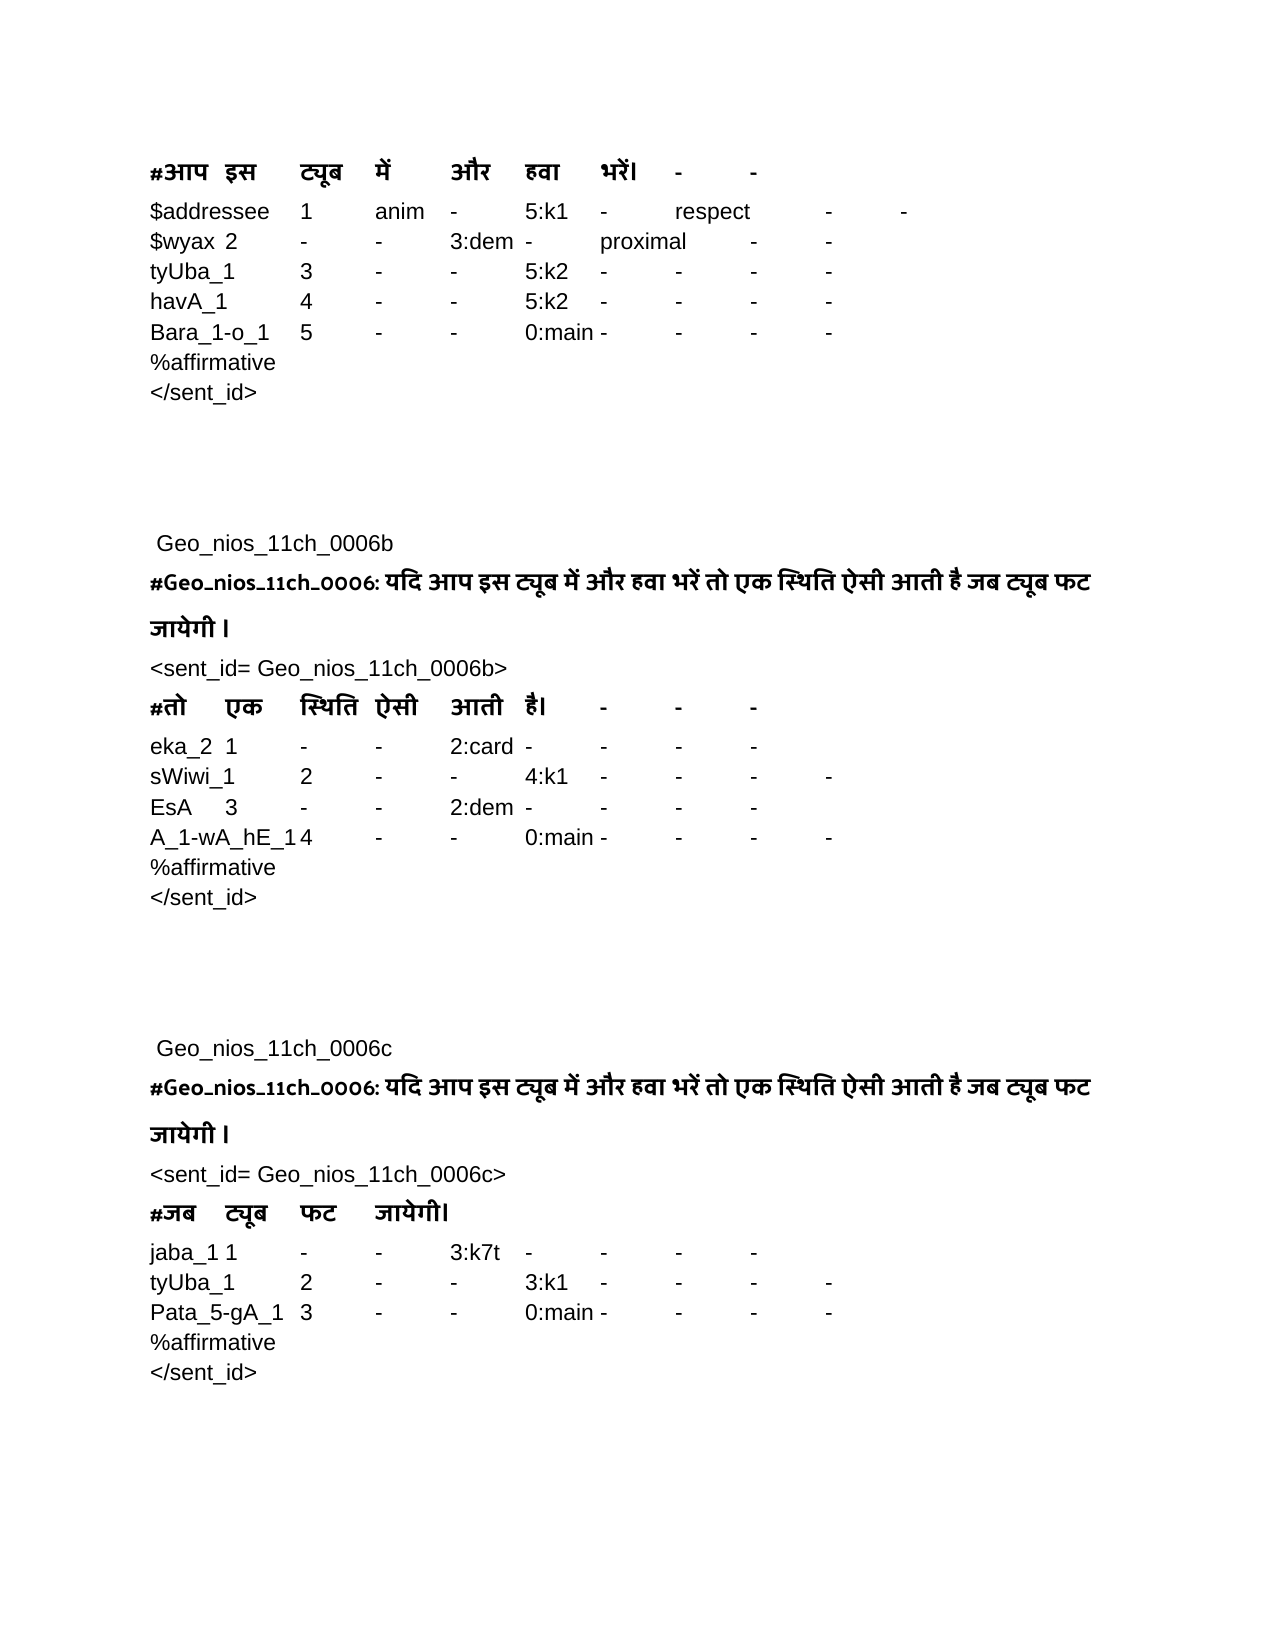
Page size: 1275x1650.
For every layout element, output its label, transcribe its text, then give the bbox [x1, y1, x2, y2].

text EsA 3 - - 2:dem - - - - [150, 793, 1125, 820]
text jaba_1 1 - - 3:k7t - - - - [150, 1238, 1125, 1265]
text Geo_nios_11ch_0006c [150, 1035, 1125, 1062]
text $addressee 1 anim - 5:k1 - respect - - [150, 198, 1125, 224]
text </sent_id> [150, 379, 1125, 405]
text #जब ट्यूब फट जायेगी। [150, 1191, 1125, 1232]
text tyUba_1 2 - - 3:k1 - - - - [150, 1269, 1125, 1295]
text Bara_1-o_1 5 - - 0:main - - - - [150, 318, 1125, 345]
text </sent_id> [150, 884, 1125, 911]
text $wyax 2 - - 3:dem - proximal - - [150, 228, 1125, 254]
text </sent_id> [150, 1359, 1125, 1386]
text #तो एक स्थिति ऐसी आती है। - - - [150, 686, 1125, 727]
text #आप इस ट्यूब में और हवा भरें। - - [150, 150, 1125, 191]
text #Geo_nios_11ch_0006: यदि आप इस ट्यूब में और हवा भरें तो एक स्थिति ऐसी आती है जब ट्यूब फट जायेगी । [150, 1065, 1125, 1154]
text tyUba_1 3 - - 5:k2 - - - - [150, 258, 1125, 284]
text %affirmative [150, 1329, 1125, 1355]
text eka_2 1 - - 2:card - - - - [150, 733, 1125, 759]
text Pata_5-gA_1 3 - - 0:main - - - - [150, 1299, 1125, 1325]
text sWiwi_1 2 - - 4:k1 - - - - [150, 763, 1125, 790]
text Geo_nios_11ch_0006b [150, 530, 1125, 556]
text <sent_id= Geo_nios_11ch_0006b> [150, 655, 1125, 682]
text #Geo_nios_11ch_0006: यदि आप इस ट्यूब में और हवा भरें तो एक स्थिति ऐसी आती है जब ट्यूब फट जायेगी । [150, 560, 1125, 649]
text <sent_id= Geo_nios_11ch_0006c> [150, 1161, 1125, 1187]
text havA_1 4 - - 5:k2 - - - - [150, 288, 1125, 314]
text %affirmative [150, 854, 1125, 880]
text A_1-wA_hE_1 4 - - 0:main - - - - [150, 824, 1125, 850]
text %affirmative [150, 349, 1125, 375]
